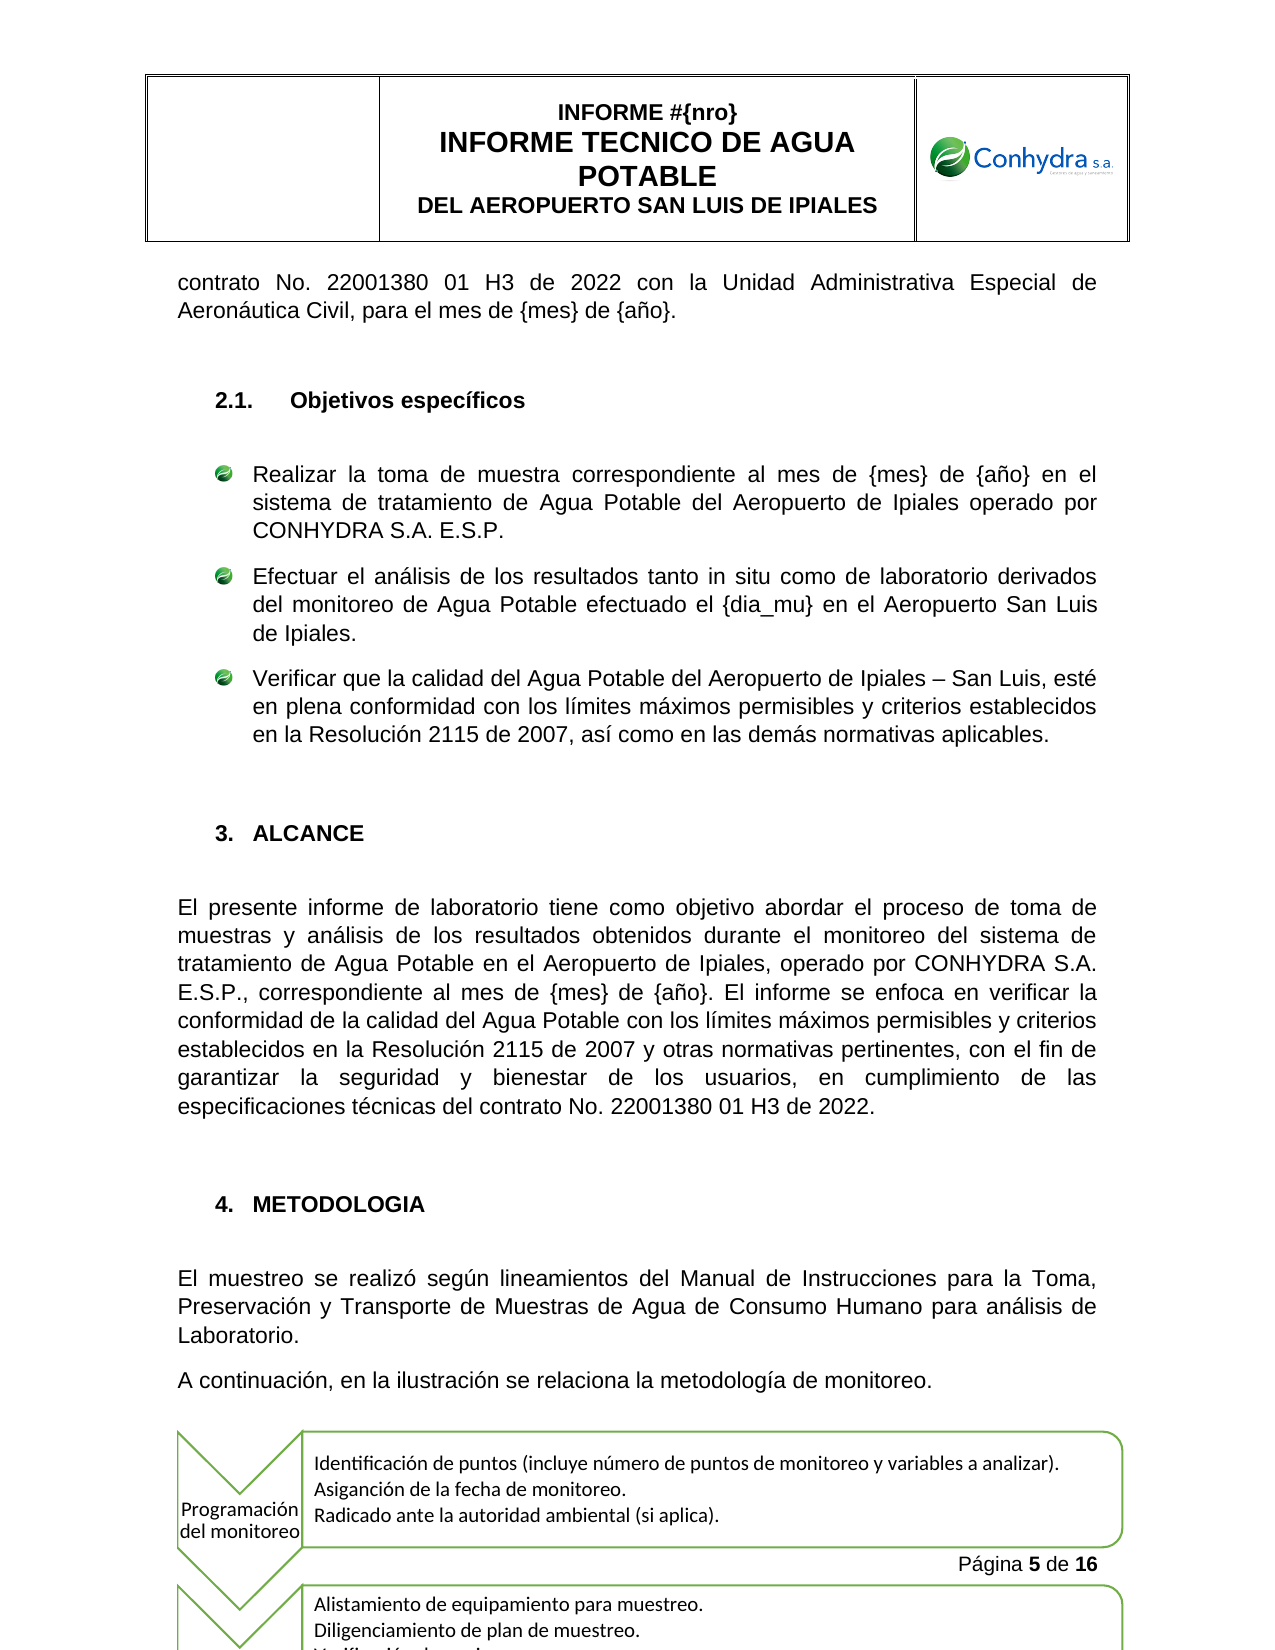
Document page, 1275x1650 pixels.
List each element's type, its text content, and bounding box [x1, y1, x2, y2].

text A continuación, en la ilustración se relaciona la metodología de monitoreo. [177, 1367, 1098, 1393]
text El muestreo se realizó según lineamientos del Manual de Instrucciones para la Toma, Preservación y Transporte de Muestras de Agua de Consumo Humano para análisis de Laboratorio. [177, 1265, 1098, 1348]
picture [215, 567, 233, 585]
list Verificar que la calidad del Agua Potable del Aeropuerto de Ipiales – San Luis, esté en plena conformidad con los límites máximos permisibles y criterios establecidos en la Resolución 2115 de 2007, así como en las demás normativas aplicables. [215, 664, 1098, 748]
subtitle METODOLOGIA [215, 1191, 1098, 1217]
picture [215, 669, 233, 686]
subtitle Objetivos específicos [215, 387, 1098, 413]
subtitle ALCANCE [215, 820, 1098, 846]
list Efectuar el análisis de los resultados tanto in situ como de laboratorio derivados del monitoreo de Agua Potable efectuado el {dia_mu} en el Aeropuerto San Luis de Ipiales. [215, 563, 1098, 646]
picture [928, 133, 1115, 185]
text El presente informe de laboratorio tiene como objetivo abordar el proceso de toma de muestras y análisis de los resultados obtenidos durante el monitoreo del sistema de tratamiento de Agua Potable en el Aeropuerto de Ipiales, operado por CONHYDRA S.A. E.S.P., correspondiente al mes de {mes} de {año}. El informe se enfoca en verificar la conformidad de la calidad del Agua Potable con los límites máximos permisibles y criterios establecidos en la Resolución 2115 de 2007 y otras normativas pertinentes, con el fin de garantizar la seguridad y bienestar de los usuarios, en cumplimiento de las especificaciones técnicas del contrato No. 22001380 01 H3 de 2022. [177, 893, 1098, 1119]
list Realizar la toma de muestra correspondiente al mes de {mes} de {año} en el sistema de tratamiento de Agua Potable del Aeropuerto de Ipiales operado por CONHYDRA S.A. E.S.P. [215, 461, 1098, 544]
picture [215, 465, 233, 482]
